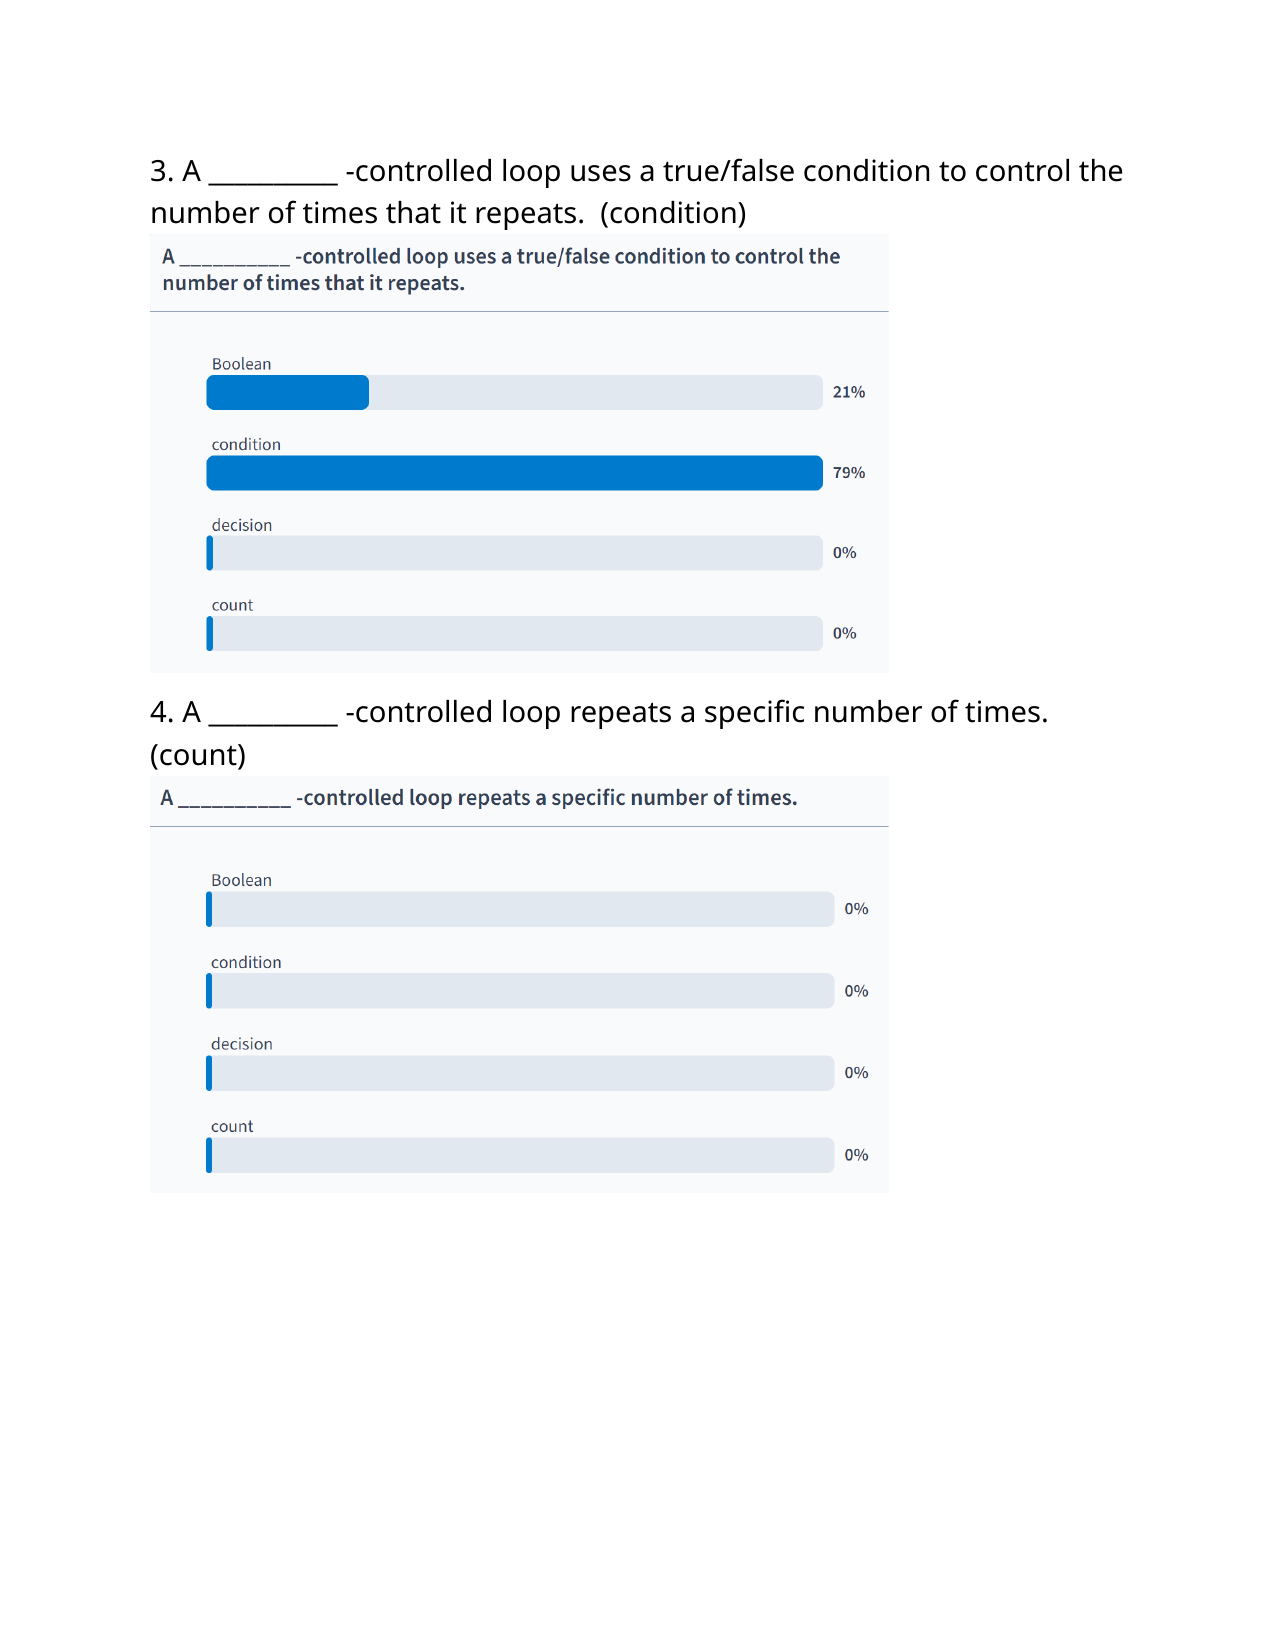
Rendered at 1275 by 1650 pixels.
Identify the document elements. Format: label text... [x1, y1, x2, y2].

picture [150, 234, 889, 673]
picture [150, 776, 889, 1193]
